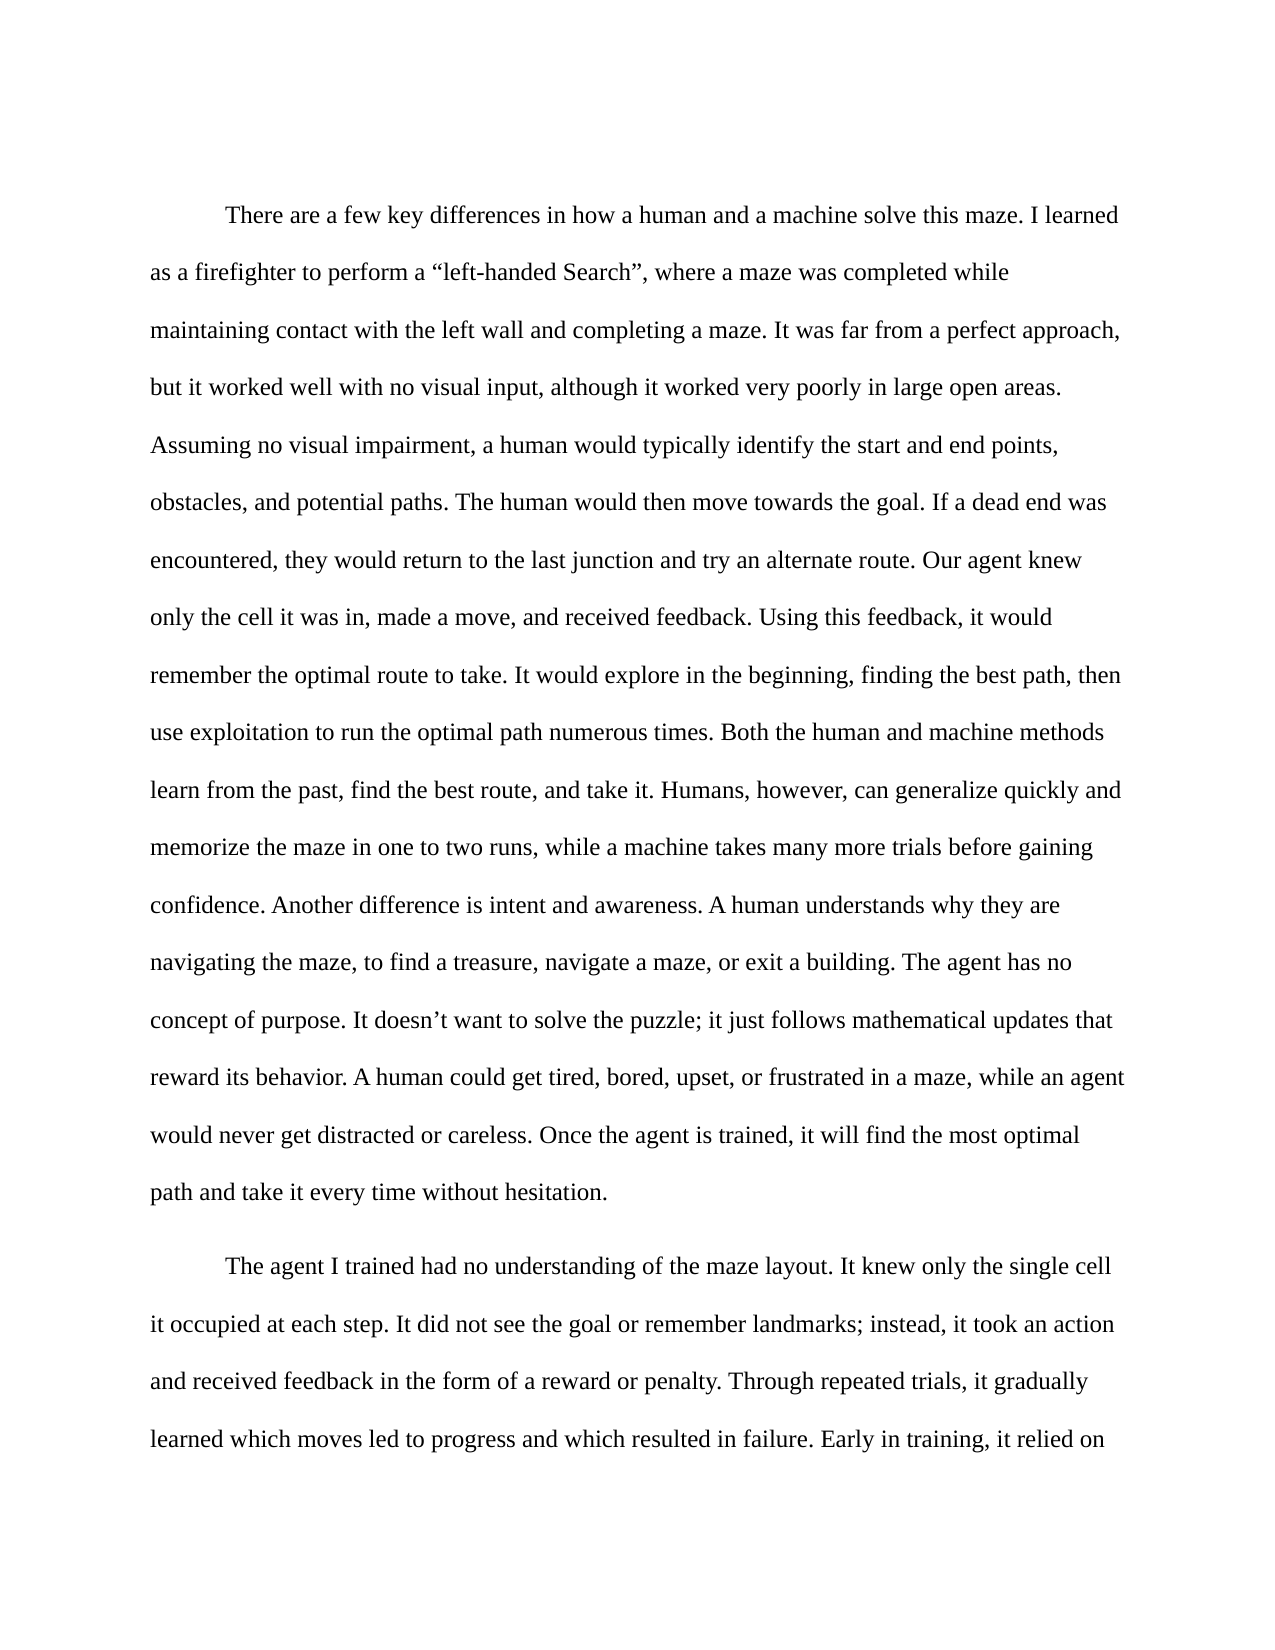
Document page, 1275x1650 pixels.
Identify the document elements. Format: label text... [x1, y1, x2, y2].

text There are a few key differences in how a human and a machine solve this maze. I learned as a firefighter to perform a “left-handed Search”, where a maze was completed while maintaining contact with the left wall and completing a maze. It was far from a perfect approach, but it worked well with no visual input, although it worked very poorly in large open areas. Assuming no visual impairment, a human would typically identify the start and end points, obstacles, and potential paths. The human would then move towards the goal. If a dead end was encountered, they would return to the last junction and try an alternate route. Our agent knew only the cell it was in, made a move, and received feedback. Using this feedback, it would remember the optimal route to take. It would explore in the beginning, finding the best path, then use exploitation to run the optimal path numerous times. Both the human and machine methods learn from the past, find the best route, and take it. Humans, however, can generalize quickly and memorize the maze in one to two runs, while a machine takes many more trials before gaining confidence. Another difference is intent and awareness. A human understands why they are navigating the maze, to find a treasure, navigate a maze, or exit a building. The agent has no concept of purpose. It doesn’t want to solve the puzzle; it just follows mathematical updates that reward its behavior. A human could get tired, bored, upset, or frustrated in a maze, while an agent would never get distracted or careless. Once the agent is trained, it will find the most optimal path and take it every time without hesitation. [150, 200, 1125, 1206]
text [150, 1251, 1125, 1453]
